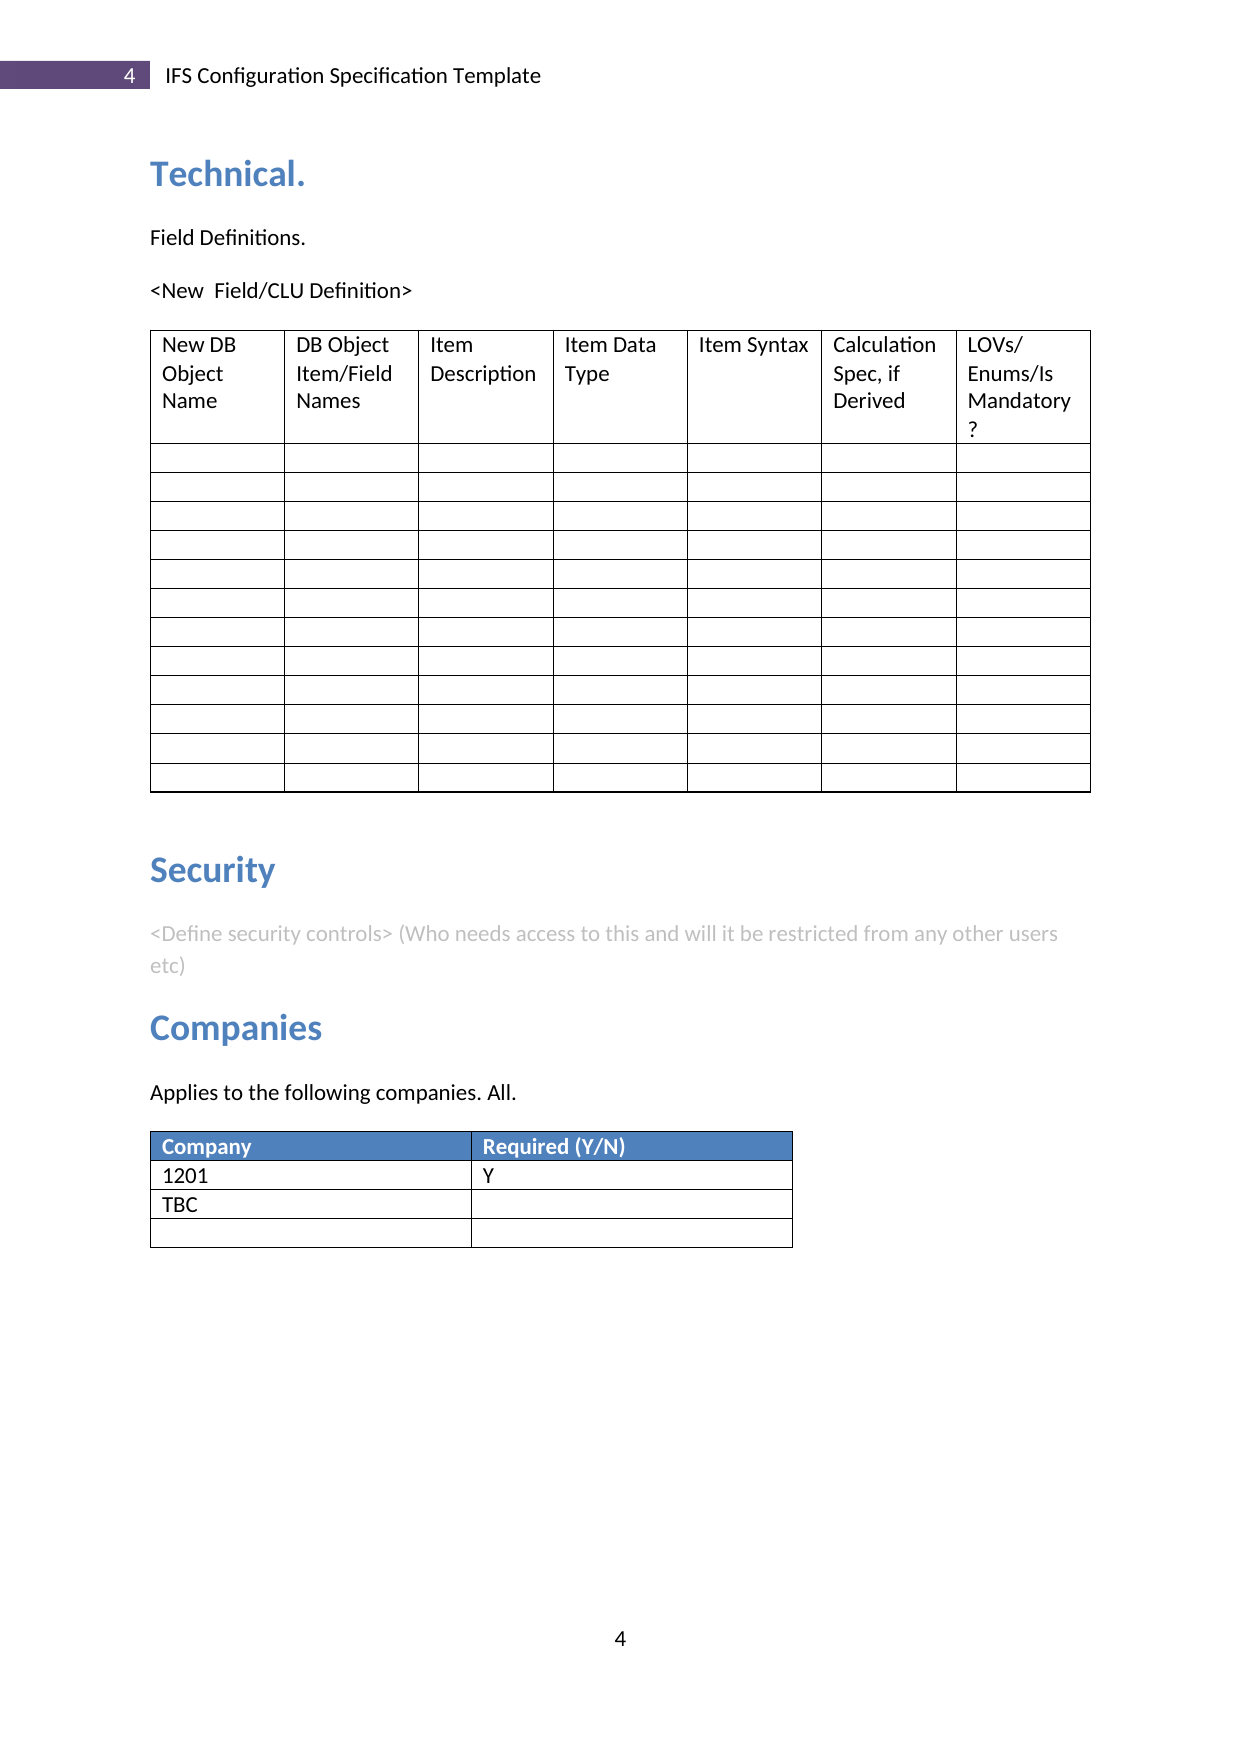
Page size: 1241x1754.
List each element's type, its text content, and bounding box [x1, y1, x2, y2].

table_header LOVs/Enums/Is Mandatory? [957, 331, 1090, 443]
table_cell [688, 764, 821, 791]
table_cell [822, 676, 956, 704]
table_cell [554, 676, 687, 704]
table_cell [554, 705, 687, 733]
table_cell [554, 764, 687, 791]
table_cell [554, 444, 687, 472]
table_cell [151, 764, 284, 791]
table_cell [822, 473, 956, 501]
table_cell [822, 502, 956, 530]
table_cell [688, 444, 821, 472]
table_cell [285, 764, 418, 791]
text Applies to the following companies. All. [150, 1078, 1090, 1106]
table_cell [957, 647, 1090, 675]
table_cell [957, 589, 1090, 617]
table_header Required (Y/N) [472, 1132, 792, 1160]
table_cell [285, 444, 418, 472]
table_cell [822, 444, 956, 472]
table_cell [957, 705, 1090, 733]
table_cell 1201 [151, 1161, 471, 1189]
text Technical. [150, 150, 1090, 196]
table_cell TBC [151, 1190, 471, 1218]
table_cell [957, 444, 1090, 472]
table_header Item Syntax [688, 331, 821, 443]
table_cell [419, 647, 553, 675]
table_cell [554, 473, 687, 501]
table_cell [688, 589, 821, 617]
table_cell [472, 1219, 792, 1247]
table_cell [419, 502, 553, 530]
table_cell [419, 764, 553, 791]
table_cell [822, 560, 956, 588]
table_cell [151, 734, 284, 762]
table_cell [285, 705, 418, 733]
table_cell [151, 560, 284, 588]
table_cell [957, 618, 1090, 646]
table_cell [419, 589, 553, 617]
table_cell [688, 618, 821, 646]
table_cell [419, 473, 553, 501]
table_cell [554, 560, 687, 588]
table_cell [151, 705, 284, 733]
table_cell [151, 531, 284, 559]
table_cell [151, 473, 284, 501]
text <New Field/CLU Definition> [150, 277, 1090, 304]
table_cell [688, 560, 821, 588]
table_cell [822, 734, 956, 762]
table_cell [151, 589, 284, 617]
table_cell Y [472, 1161, 792, 1189]
table_cell [419, 618, 553, 646]
table_cell [554, 618, 687, 646]
table_cell [285, 531, 418, 559]
table_cell [554, 589, 687, 617]
table_cell [285, 618, 418, 646]
table_cell [285, 560, 418, 588]
table_cell [822, 647, 956, 675]
table_cell [285, 502, 418, 530]
table_cell [957, 734, 1090, 762]
table_cell [957, 560, 1090, 588]
table_cell [957, 473, 1090, 501]
table_header Calculation Spec, if Derived [822, 331, 956, 443]
table_cell [285, 676, 418, 704]
table_cell [688, 502, 821, 530]
table_header DB Object Item/Field Names [285, 331, 418, 443]
table_cell [688, 647, 821, 675]
text Field Definitions. [150, 223, 1090, 252]
table_cell [151, 676, 284, 704]
table_cell [285, 647, 418, 675]
table_cell [419, 734, 553, 762]
table_cell [285, 473, 418, 501]
text Security [150, 846, 1090, 891]
table_cell [419, 560, 553, 588]
table_cell [151, 502, 284, 530]
table_cell [688, 531, 821, 559]
table_cell [472, 1190, 792, 1218]
table_cell [285, 734, 418, 762]
table_cell [554, 734, 687, 762]
table_cell [957, 531, 1090, 559]
table_cell [957, 676, 1090, 704]
table_cell [688, 734, 821, 762]
table_header Company [151, 1132, 471, 1160]
table_cell [285, 589, 418, 617]
table_cell [957, 502, 1090, 530]
table_cell [419, 531, 553, 559]
table_cell [151, 1219, 471, 1247]
table_cell [151, 647, 284, 675]
table_cell [688, 473, 821, 501]
table_cell [688, 676, 821, 704]
table_header Item Data Type [554, 331, 687, 443]
table_cell [957, 764, 1090, 791]
table_cell [554, 502, 687, 530]
table_cell [822, 531, 956, 559]
table_cell [822, 764, 956, 791]
table_header New DB Object Name [151, 331, 284, 443]
table_cell [151, 444, 284, 472]
table_cell [554, 531, 687, 559]
table_cell [822, 705, 956, 733]
table_cell [822, 589, 956, 617]
table_header Item Description [419, 331, 553, 443]
table_cell [554, 647, 687, 675]
table_cell [822, 618, 956, 646]
table_cell [419, 705, 553, 733]
table_cell [151, 618, 284, 646]
table_cell [419, 444, 553, 472]
text <Define security controls> (Who needs access to this and will it be restricted from any other users etc) [150, 919, 1090, 979]
text Companies [150, 1004, 1090, 1050]
table_cell [419, 676, 553, 704]
table_cell [688, 705, 821, 733]
